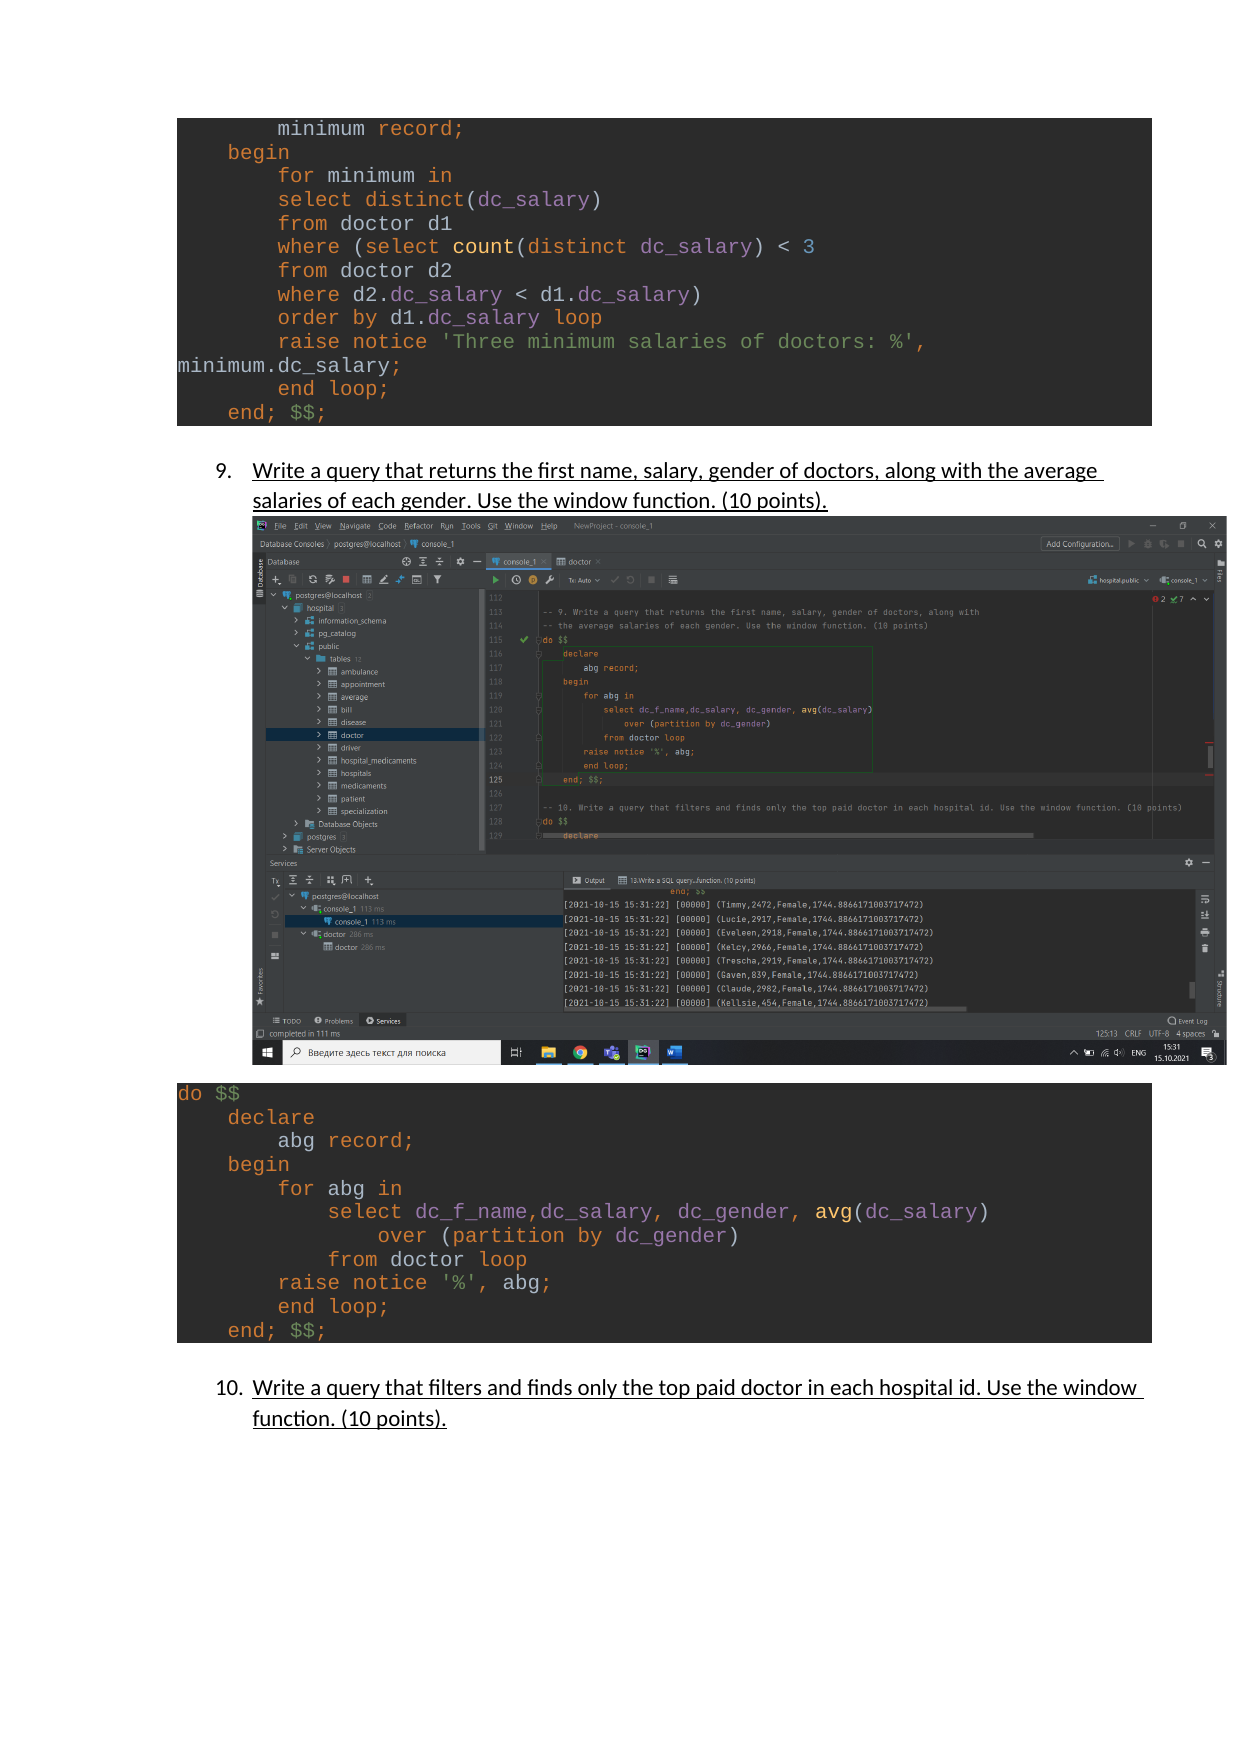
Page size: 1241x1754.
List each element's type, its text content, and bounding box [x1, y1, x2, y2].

picture [252, 516, 1227, 1065]
text do $$ declare abg record; begin for abg in select dc_f_name,dc_salary, dc_gender, avg(dc_salary) over (partition by dc_gender) from doctor loop raise notice '%', abg; end loop; end; $$; [177, 1083, 1152, 1343]
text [177, 118, 1152, 426]
list Write a query that filters and finds only the top paid doctor in each hospital id. Use the window function. (10 points). [215, 1373, 1152, 1432]
list Write a query that returns the first name, salary, gender of doctors, along with the average salaries of each gender. Use the window function. (10 points). [215, 456, 1152, 514]
